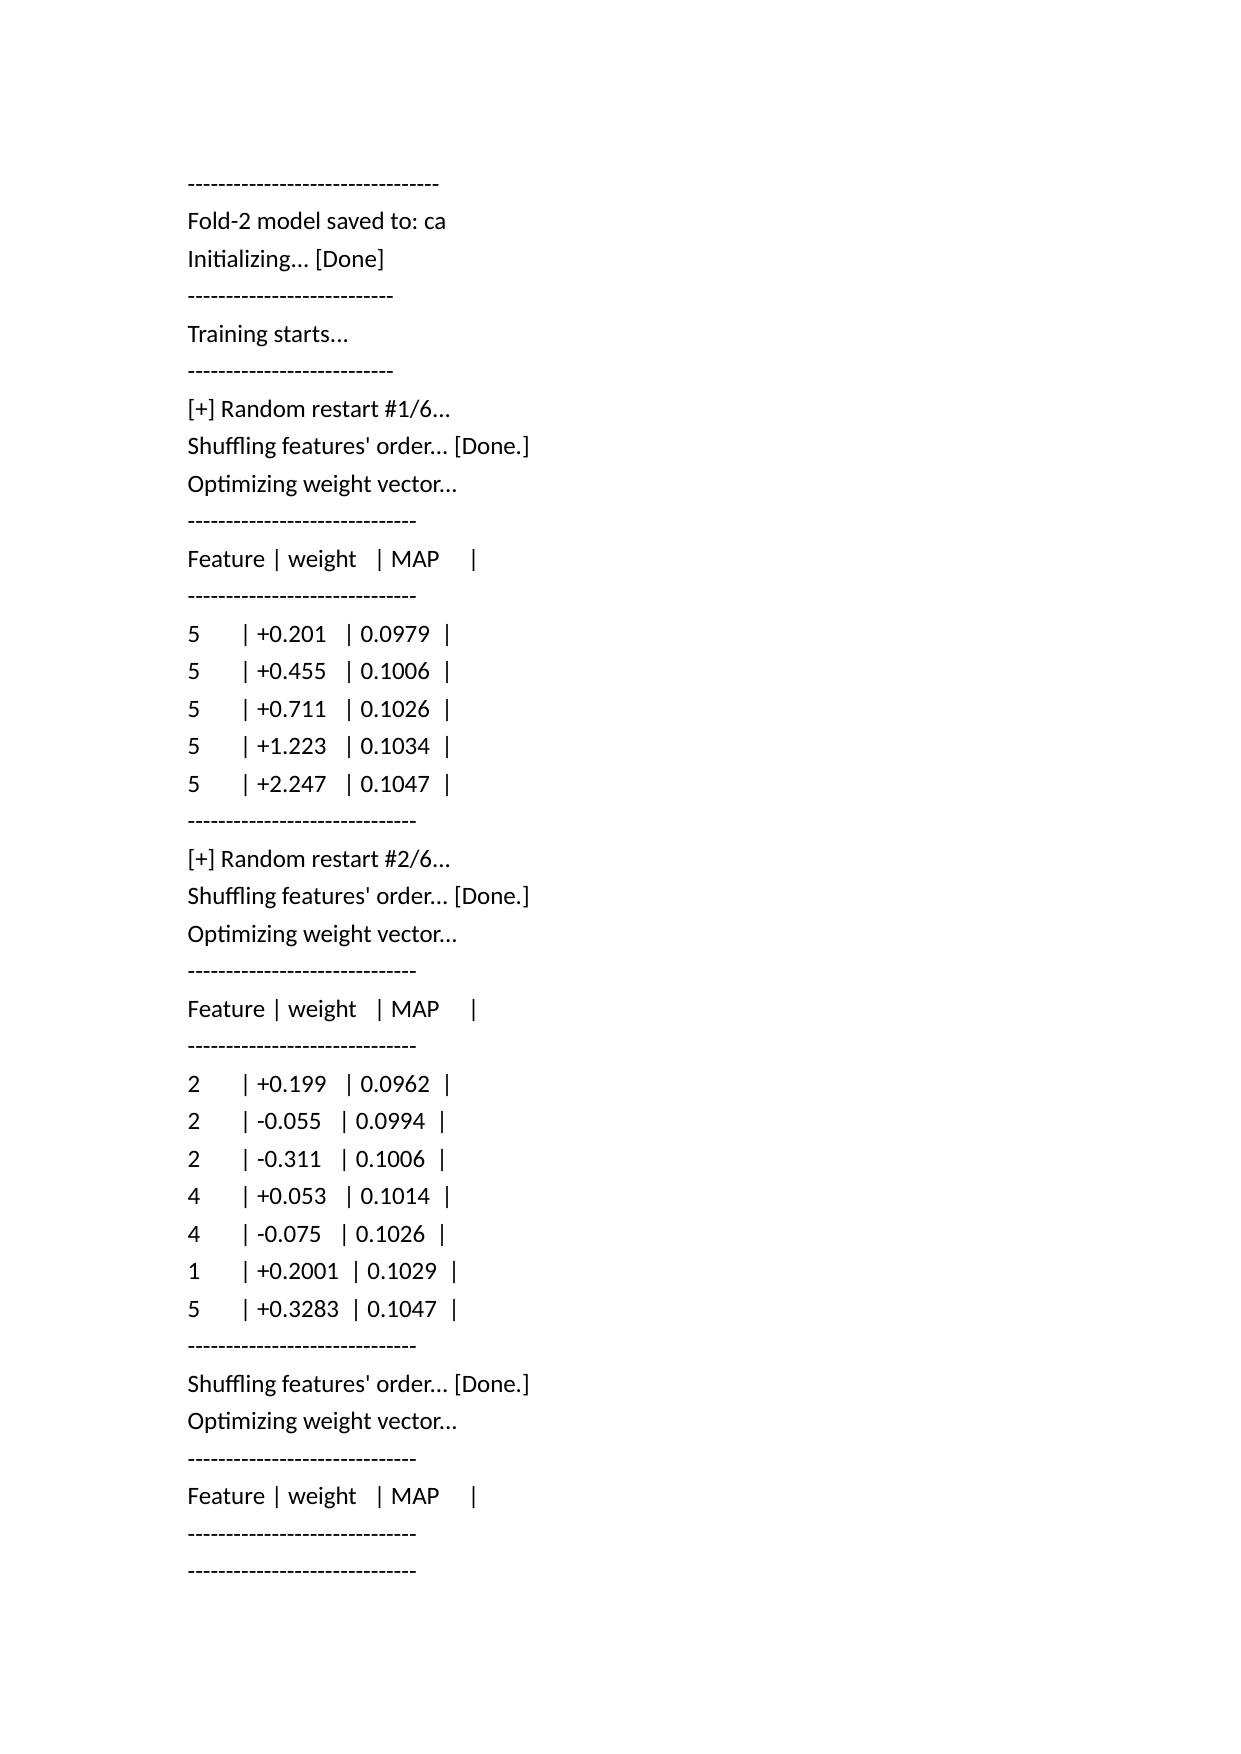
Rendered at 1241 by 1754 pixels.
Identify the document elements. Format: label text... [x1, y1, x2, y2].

text 5 | +0.201 | 0.0979 | [187, 614, 1053, 652]
text 2 | +0.199 | 0.0962 | [187, 1064, 1053, 1102]
text ------------------------------ [187, 952, 1053, 989]
text Fold-2 model saved to: ca [187, 202, 1053, 239]
text Shuffling features' order... [Done.] [187, 427, 1053, 464]
text Optimizing weight vector... [187, 1402, 1053, 1439]
text ------------------------------ [187, 1552, 1053, 1589]
text 4 | +0.053 | 0.1014 | [187, 1177, 1053, 1214]
text --------------------------------- [187, 164, 1053, 202]
text ------------------------------ [187, 1439, 1053, 1477]
text 5 | +0.711 | 0.1026 | [187, 689, 1053, 727]
text --------------------------- [187, 277, 1053, 314]
text Feature | weight | MAP | [187, 539, 1053, 577]
text ------------------------------ [187, 1027, 1053, 1064]
text Training starts... [187, 314, 1053, 352]
text 2 | -0.311 | 0.1006 | [187, 1139, 1053, 1177]
text Initializing... [Done] [187, 239, 1053, 277]
text ------------------------------ [187, 577, 1053, 614]
text Optimizing weight vector... [187, 914, 1053, 952]
text 1 | +0.2001 | 0.1029 | [187, 1252, 1053, 1289]
text 5 | +2.247 | 0.1047 | [187, 764, 1053, 802]
text Shuffling features' order... [Done.] [187, 877, 1053, 914]
text Optimizing weight vector... [187, 464, 1053, 502]
text 5 | +1.223 | 0.1034 | [187, 727, 1053, 764]
text 2 | -0.055 | 0.0994 | [187, 1102, 1053, 1139]
text 4 | -0.075 | 0.1026 | [187, 1214, 1053, 1252]
text Feature | weight | MAP | [187, 989, 1053, 1027]
text ------------------------------ [187, 802, 1053, 839]
text [+] Random restart #1/6... [187, 389, 1053, 427]
text ------------------------------ [187, 1327, 1053, 1364]
text Shuffling features' order... [Done.] [187, 1364, 1053, 1402]
text Feature | weight | MAP | [187, 1477, 1053, 1514]
text ------------------------------ [187, 502, 1053, 539]
text ------------------------------ [187, 1514, 1053, 1552]
text [+] Random restart #2/6... [187, 839, 1053, 877]
text --------------------------- [187, 352, 1053, 389]
text 5 | +0.3283 | 0.1047 | [187, 1289, 1053, 1327]
text 5 | +0.455 | 0.1006 | [187, 652, 1053, 689]
